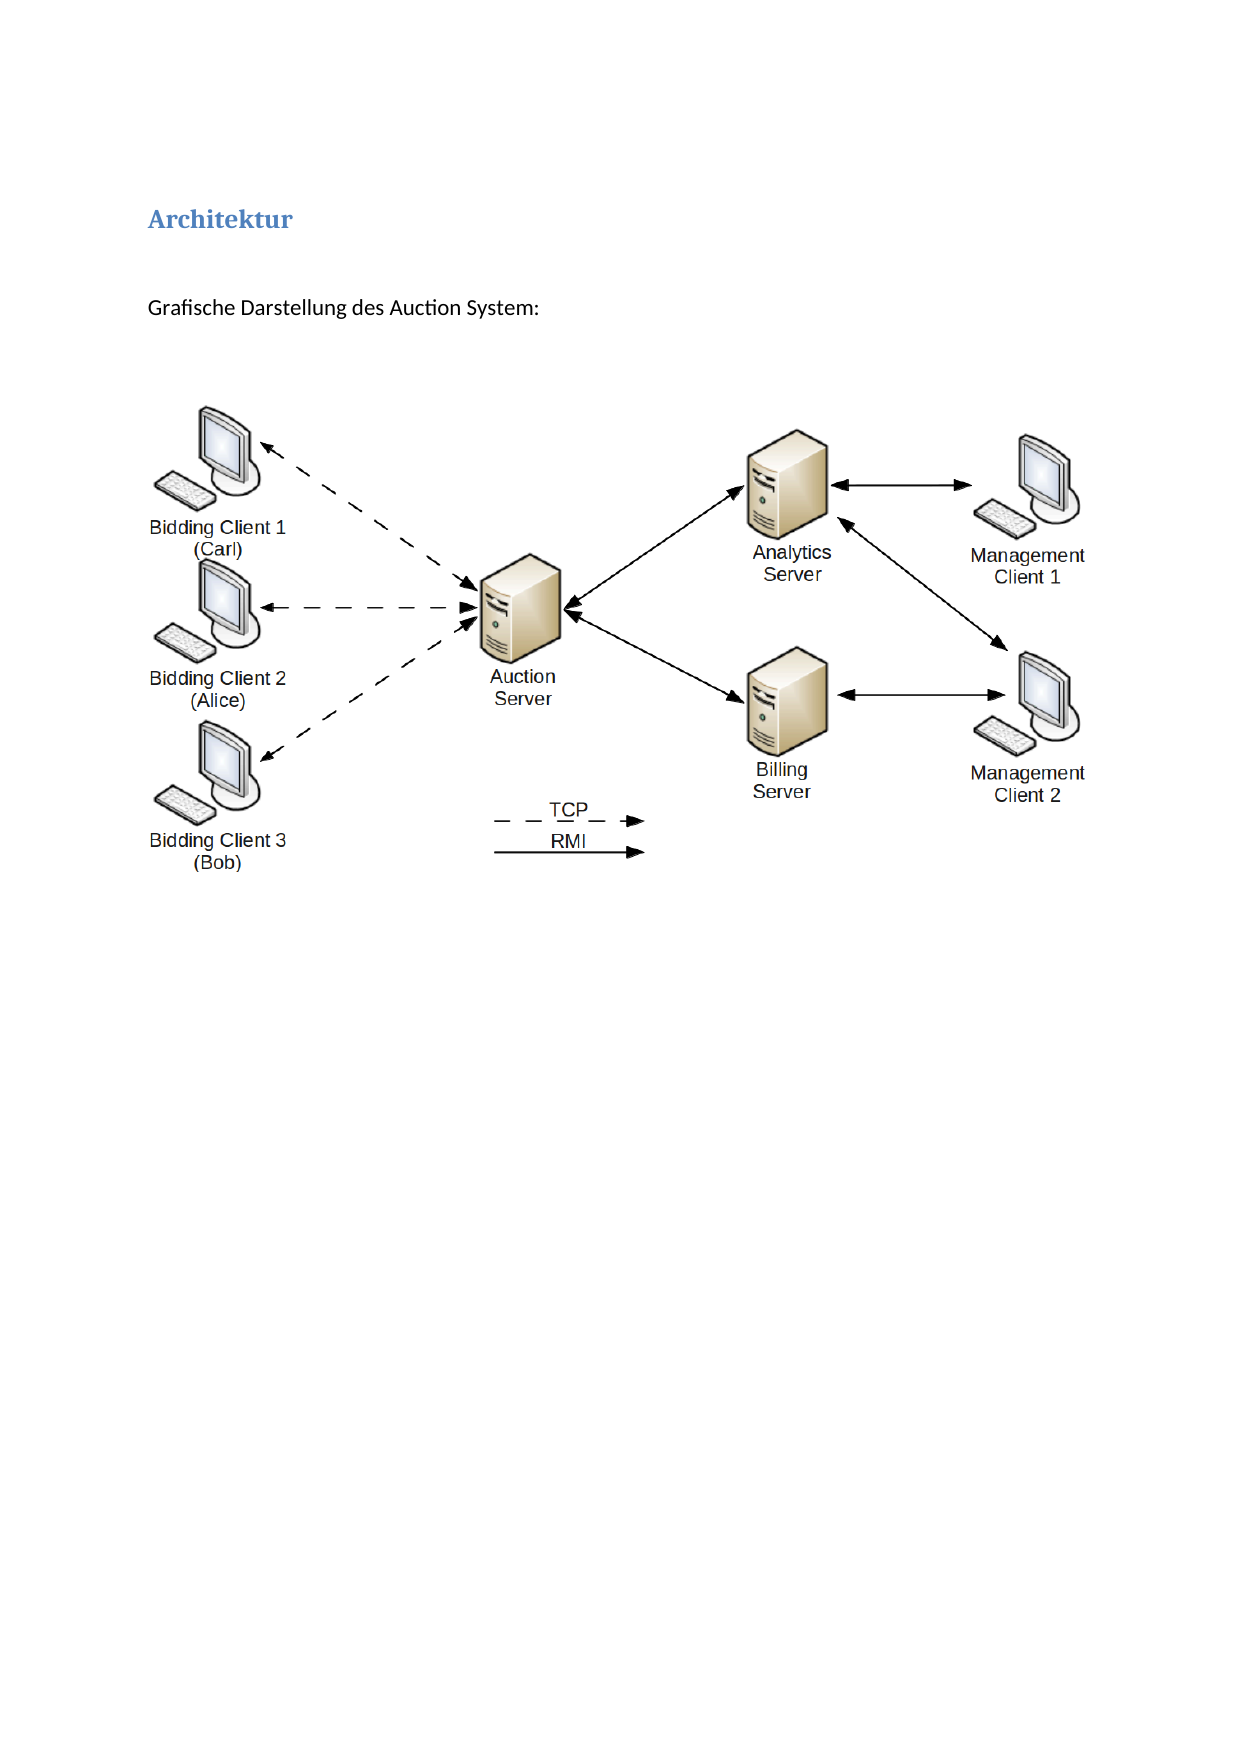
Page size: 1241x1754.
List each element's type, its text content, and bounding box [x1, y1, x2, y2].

text Grafische Darstellung des Auction System: [148, 293, 1093, 321]
subtitle Architektur [148, 204, 1093, 235]
picture [147, 398, 1093, 872]
